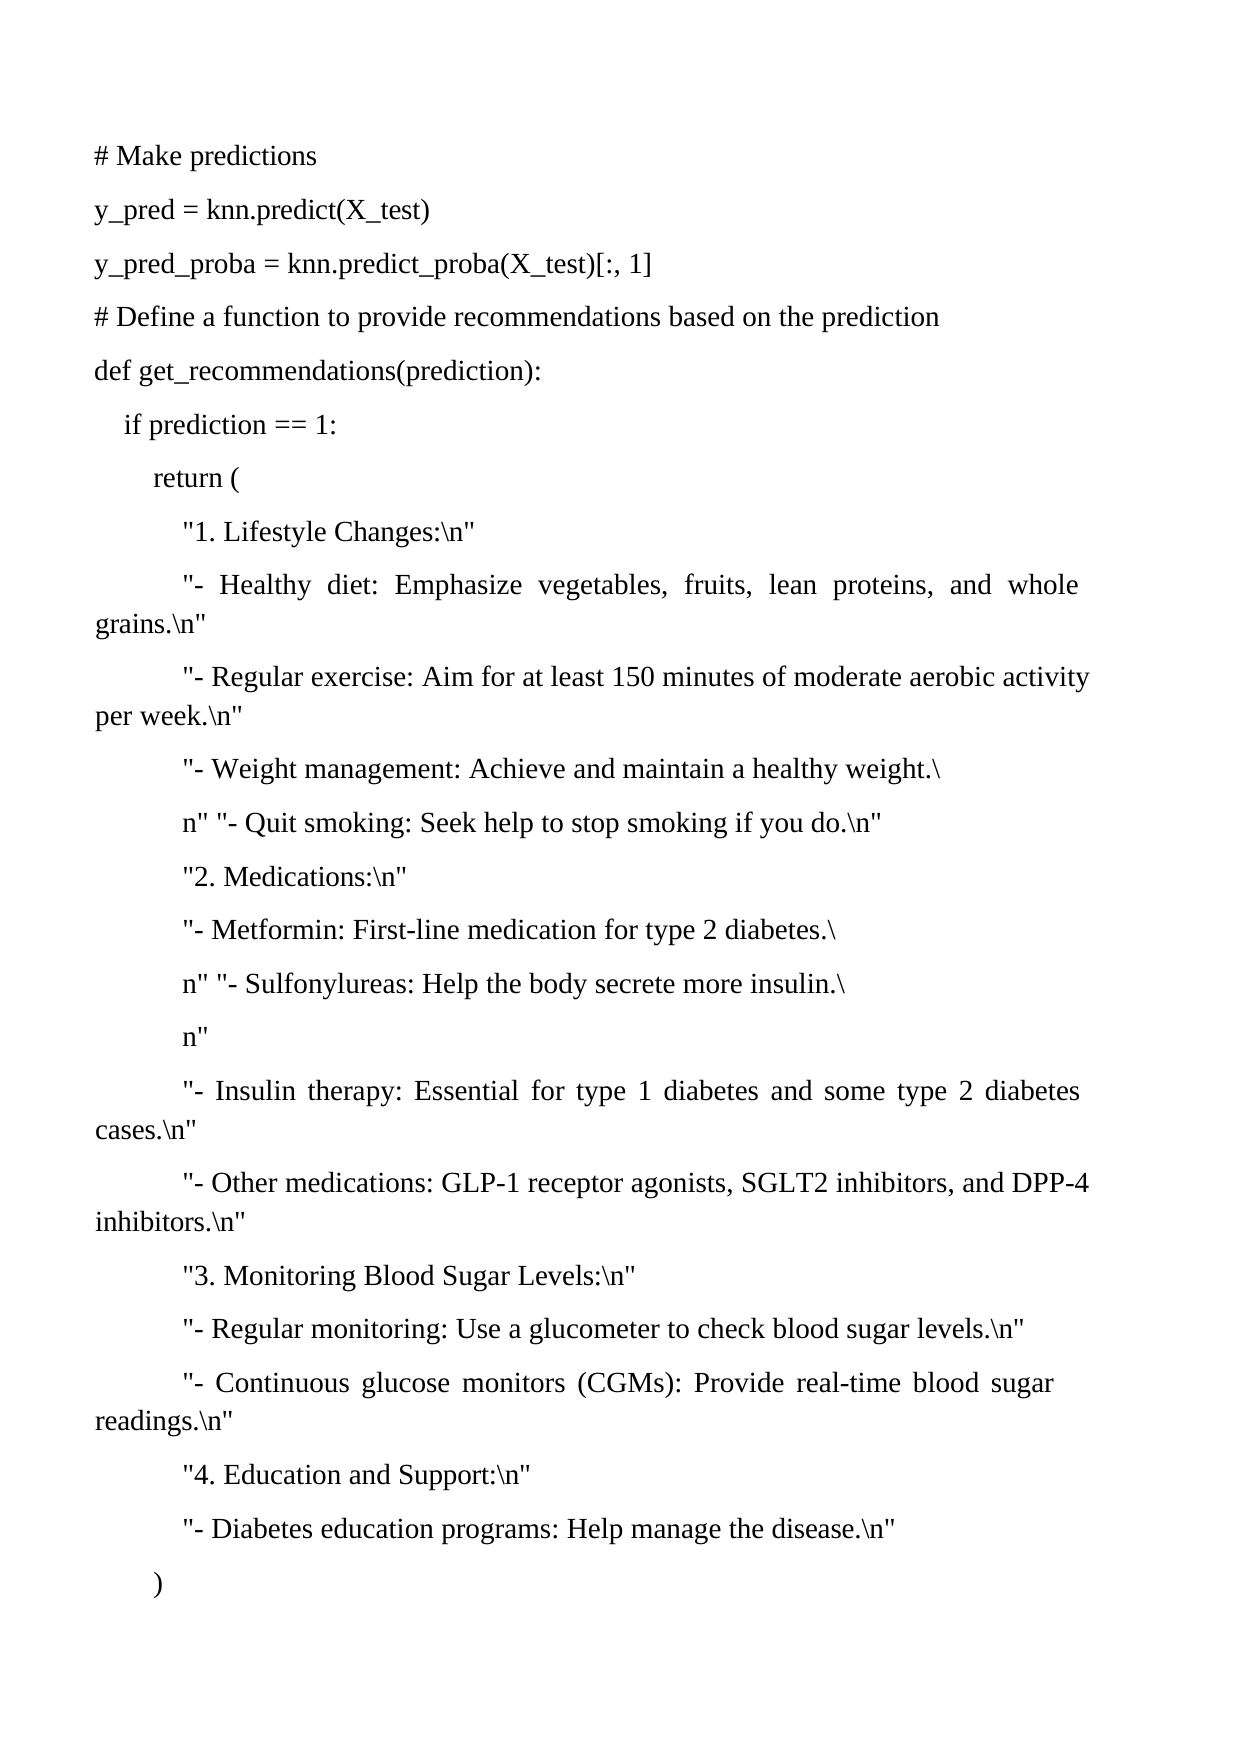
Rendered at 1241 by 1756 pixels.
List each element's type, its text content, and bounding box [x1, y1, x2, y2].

text "- Continuous glucose monitors (CGMs): Provide real-time blood sugar readings.\n" [95, 1365, 1101, 1437]
text "2. Medications:\n" [182, 859, 1101, 892]
text "- Weight management: Achieve and maintain a healthy weight.\n" "- Quit smoking: Seek help to stop smoking if you do.\n" [182, 751, 962, 838]
text # Make predictions [94, 138, 1101, 172]
text "- Diabetes education programs: Help manage the disease.\n" [182, 1511, 1101, 1544]
text "4. Education and Support:\n" [182, 1457, 1101, 1491]
text y_pred_proba = knn.predict_proba(X_test)[:, 1] [94, 246, 1101, 279]
text "1. Lifestyle Changes:\n" [182, 514, 1101, 548]
text "- Other medications: GLP-1 receptor agonists, SGLT2 inhibitors, and DPP-4 inhibitors.\n" [95, 1165, 1101, 1237]
text "- Regular exercise: Aim for at least 150 minutes of moderate aerobic activity per week.\n" [95, 659, 1101, 731]
text "- Insulin therapy: Essential for type 1 diabetes and some type 2 diabetes cases.\n" [95, 1073, 1101, 1145]
text "3. Monitoring Blood Sugar Levels:\n" [182, 1258, 1101, 1291]
text "- Regular monitoring: Use a glucometer to check blood sugar levels.\n" [182, 1311, 1101, 1345]
text ) [153, 1565, 1101, 1598]
text if prediction == 1: return ( [123, 407, 399, 494]
text y_pred = knn.predict(X_test) [94, 192, 1101, 226]
text # Define a function to provide recommendations based on the prediction def get_recommendations(prediction): [94, 299, 962, 387]
text "- Metformin: First-line medication for type 2 diabetes.\n" "- Sulfonylureas: Help the body secrete more insulin.\n" [182, 912, 861, 1053]
text "- Healthy diet: Emphasize vegetables, fruits, lean proteins, and whole grains.\n" [95, 567, 1101, 639]
